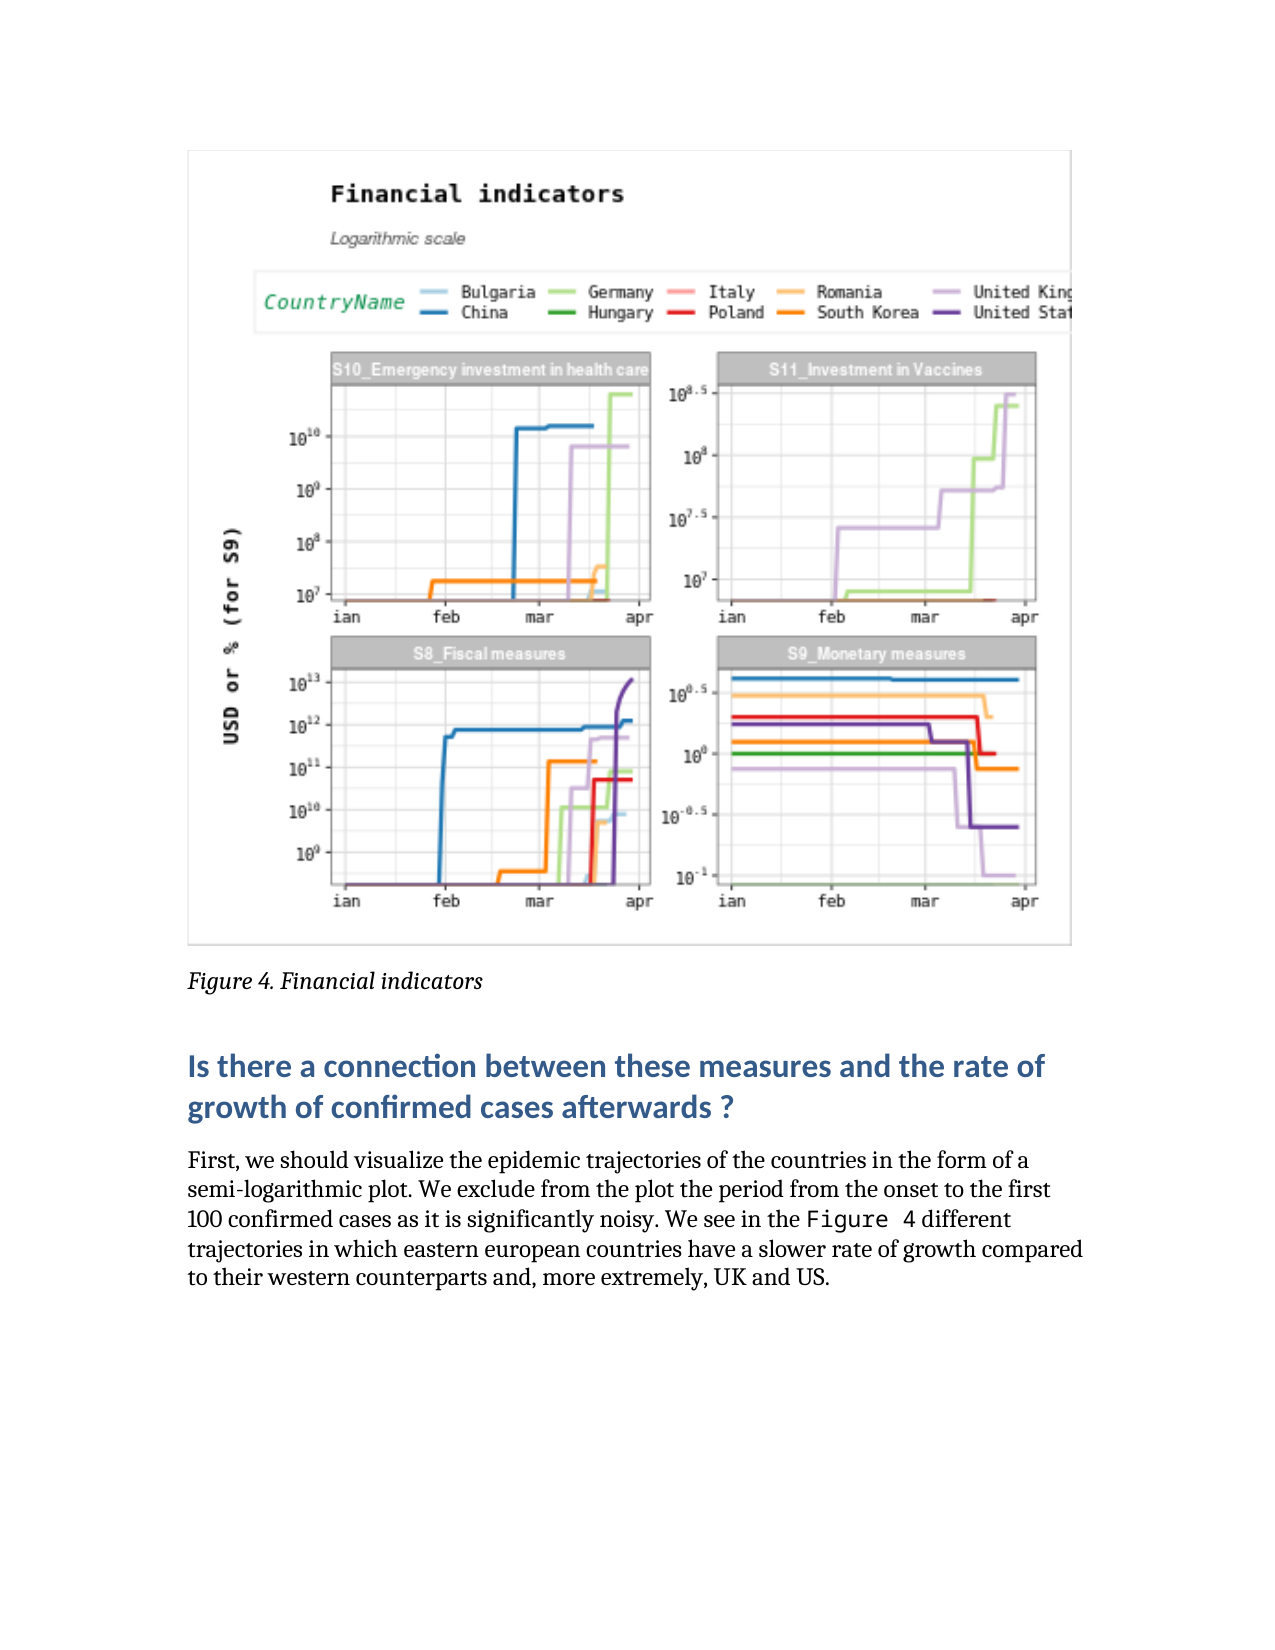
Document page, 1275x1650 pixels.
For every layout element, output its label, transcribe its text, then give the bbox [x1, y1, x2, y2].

picture [187, 150, 1072, 946]
text First, we should visualize the epidemic trajectories of the countries in the form of a semi-logarithmic plot. We exclude from the plot the period from the onset to the first 100 confirmed cases as it is significantly noisy. We see in the Figure 4 different trajectories in which eastern european countries have a slower rate of growth compared to their western counterparts and, more extremely, UK and US. [187, 1146, 1087, 1292]
text Figure 4. Financial indicators [187, 967, 1087, 996]
subtitle Is there a connection between these measures and the rate of growth of confirmed cases afterwards ? [187, 1046, 1087, 1127]
